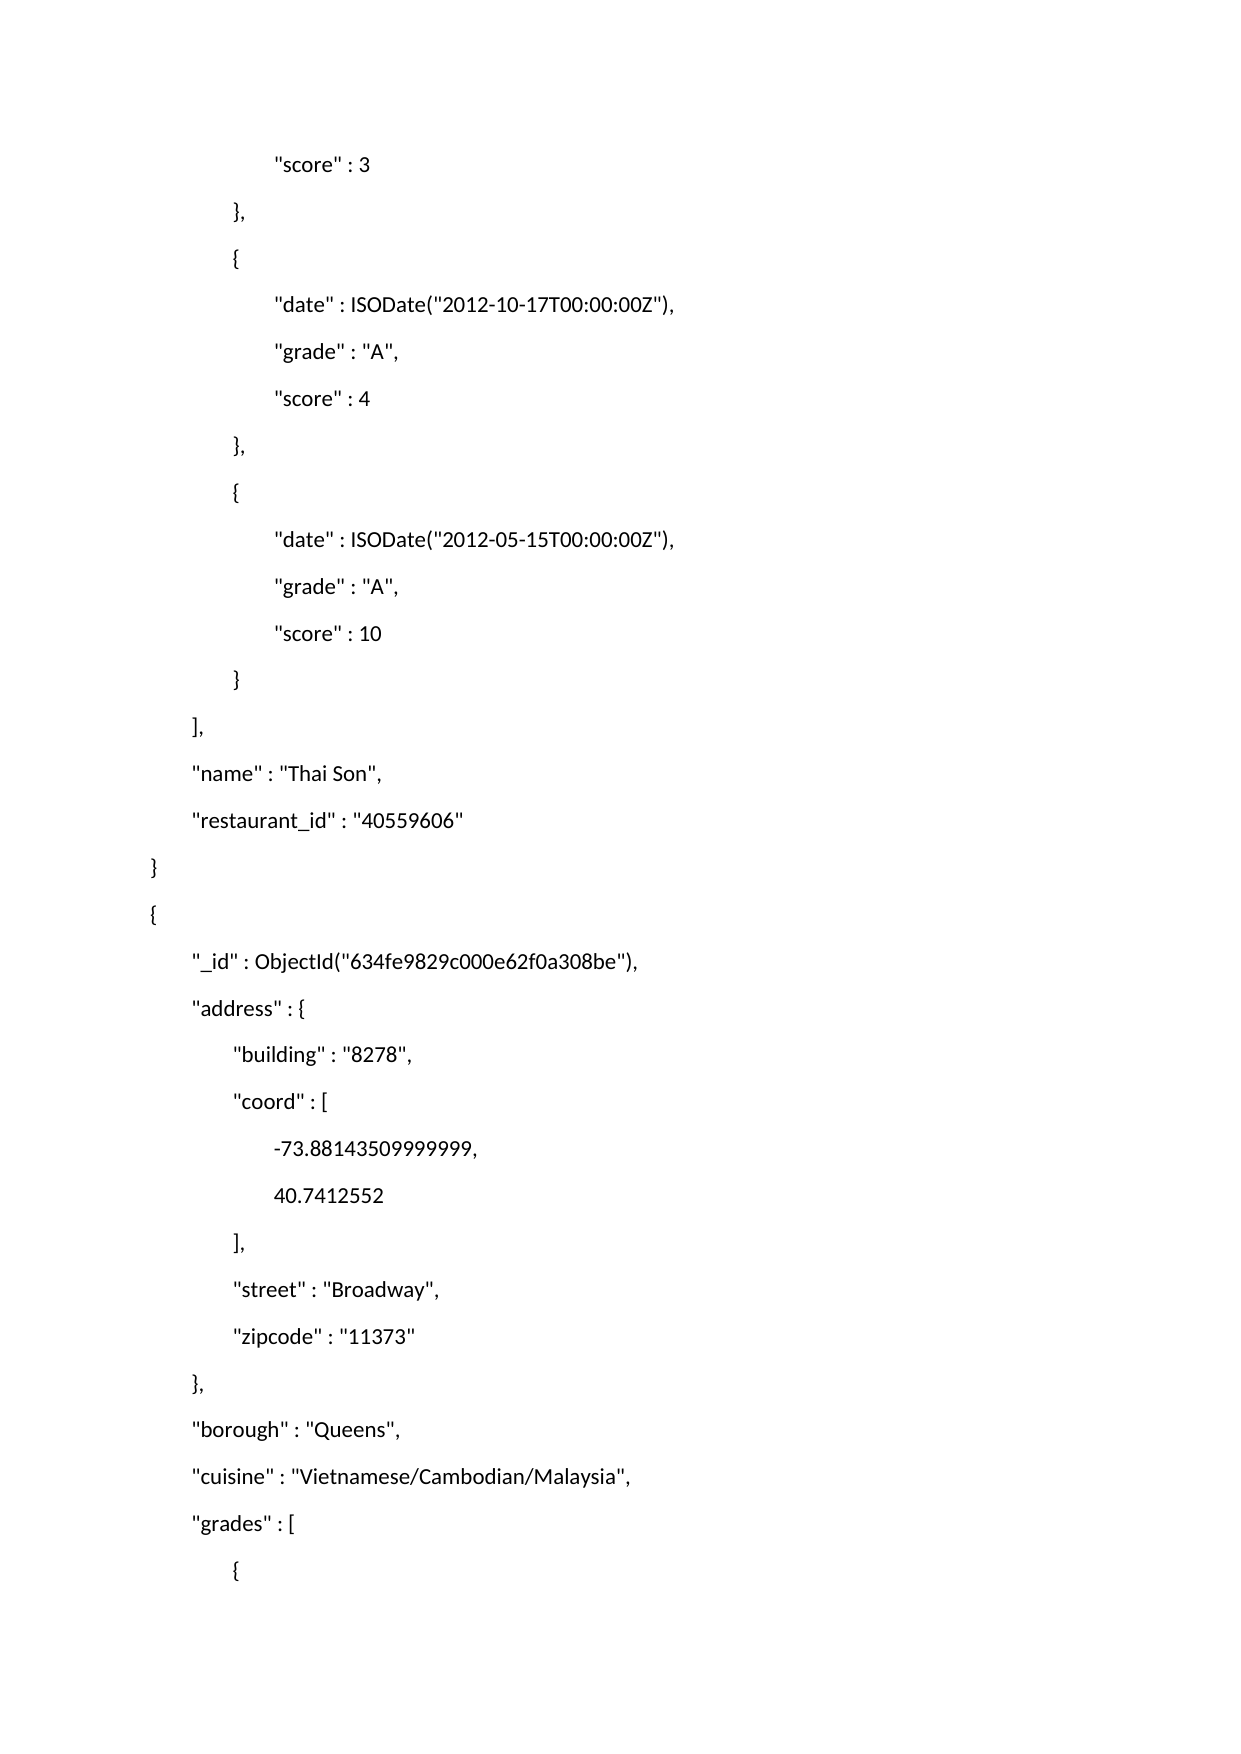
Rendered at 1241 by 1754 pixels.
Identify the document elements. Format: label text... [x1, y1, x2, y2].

text "coord" : [ [150, 1087, 1090, 1116]
text } [150, 853, 1090, 881]
text "restaurant_id" : "40559606" [150, 806, 1090, 834]
text "address" : { [150, 994, 1090, 1022]
text "cuisine" : "Vietnamese/Cambodian/Malaysia", [150, 1462, 1090, 1491]
text "borough" : "Queens", [150, 1416, 1090, 1444]
text { [150, 1556, 1090, 1584]
text }, [150, 197, 1090, 225]
text "date" : ISODate("2012-10-17T00:00:00Z"), [150, 291, 1090, 319]
text { [150, 478, 1090, 506]
text "zipcode" : "11373" [150, 1322, 1090, 1350]
text ], [150, 1228, 1090, 1256]
text "_id" : ObjectId("634fe9829c000e62f0a308be"), [150, 947, 1090, 975]
text "grades" : [ [150, 1509, 1090, 1537]
text "date" : ISODate("2012-05-15T00:00:00Z"), [150, 525, 1090, 553]
text { [150, 900, 1090, 928]
text { [150, 244, 1090, 272]
text "score" : 4 [150, 384, 1090, 412]
text ], [150, 712, 1090, 741]
text }, [150, 431, 1090, 459]
text "street" : "Broadway", [150, 1275, 1090, 1303]
text "score" : 10 [150, 619, 1090, 647]
text "score" : 3 [150, 150, 1090, 178]
text "grade" : "A", [150, 572, 1090, 600]
text }, [150, 1369, 1090, 1397]
text 40.7412552 [150, 1181, 1090, 1209]
text -73.88143509999999, [150, 1134, 1090, 1162]
text "grade" : "A", [150, 337, 1090, 366]
text "building" : "8278", [150, 1041, 1090, 1069]
text } [150, 666, 1090, 694]
text "name" : "Thai Son", [150, 759, 1090, 787]
